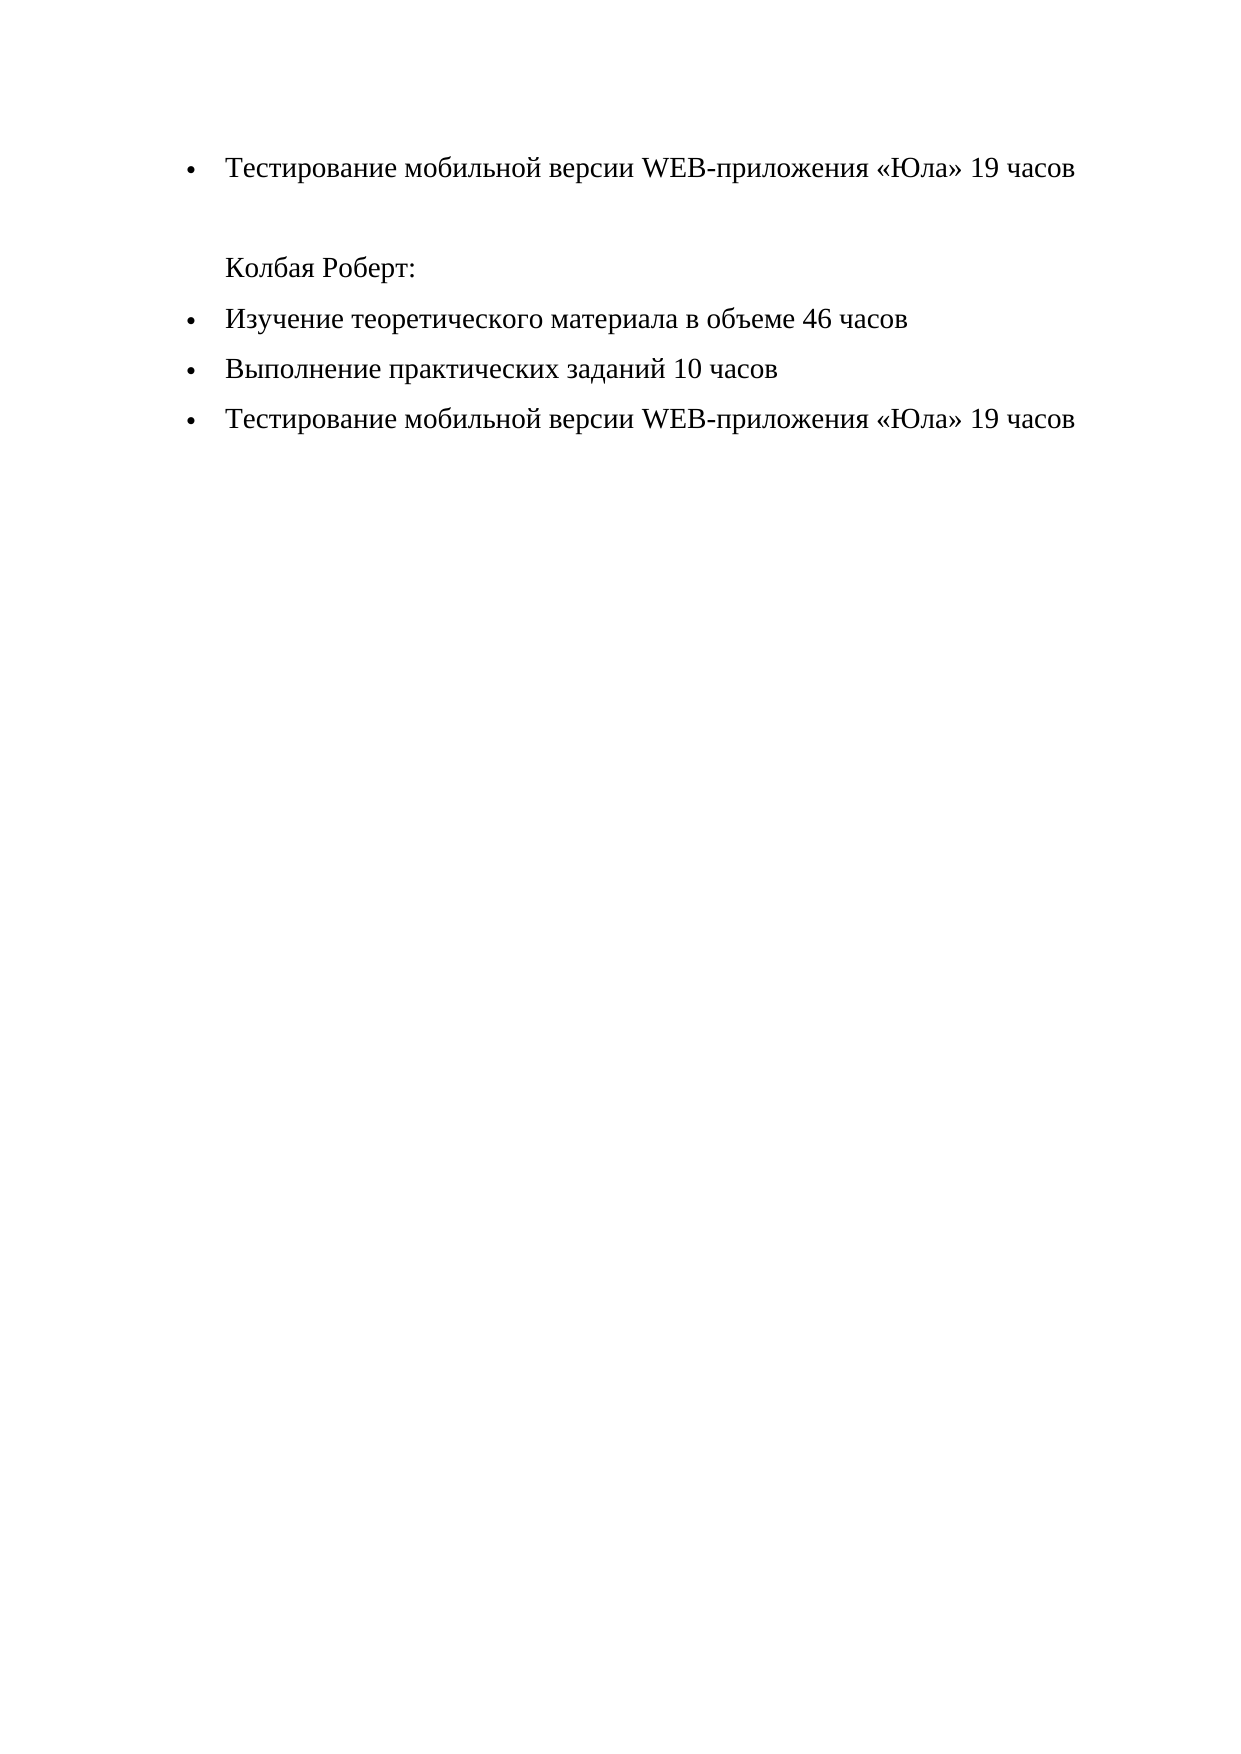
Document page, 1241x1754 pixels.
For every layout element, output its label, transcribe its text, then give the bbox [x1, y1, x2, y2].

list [187, 351, 1124, 385]
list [187, 301, 1124, 334]
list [187, 150, 1124, 183]
list Тестирование мобильной версии WEB-приложения «Юла» 19 часов [187, 402, 1124, 435]
text Колбая Роберт: [225, 251, 1124, 284]
